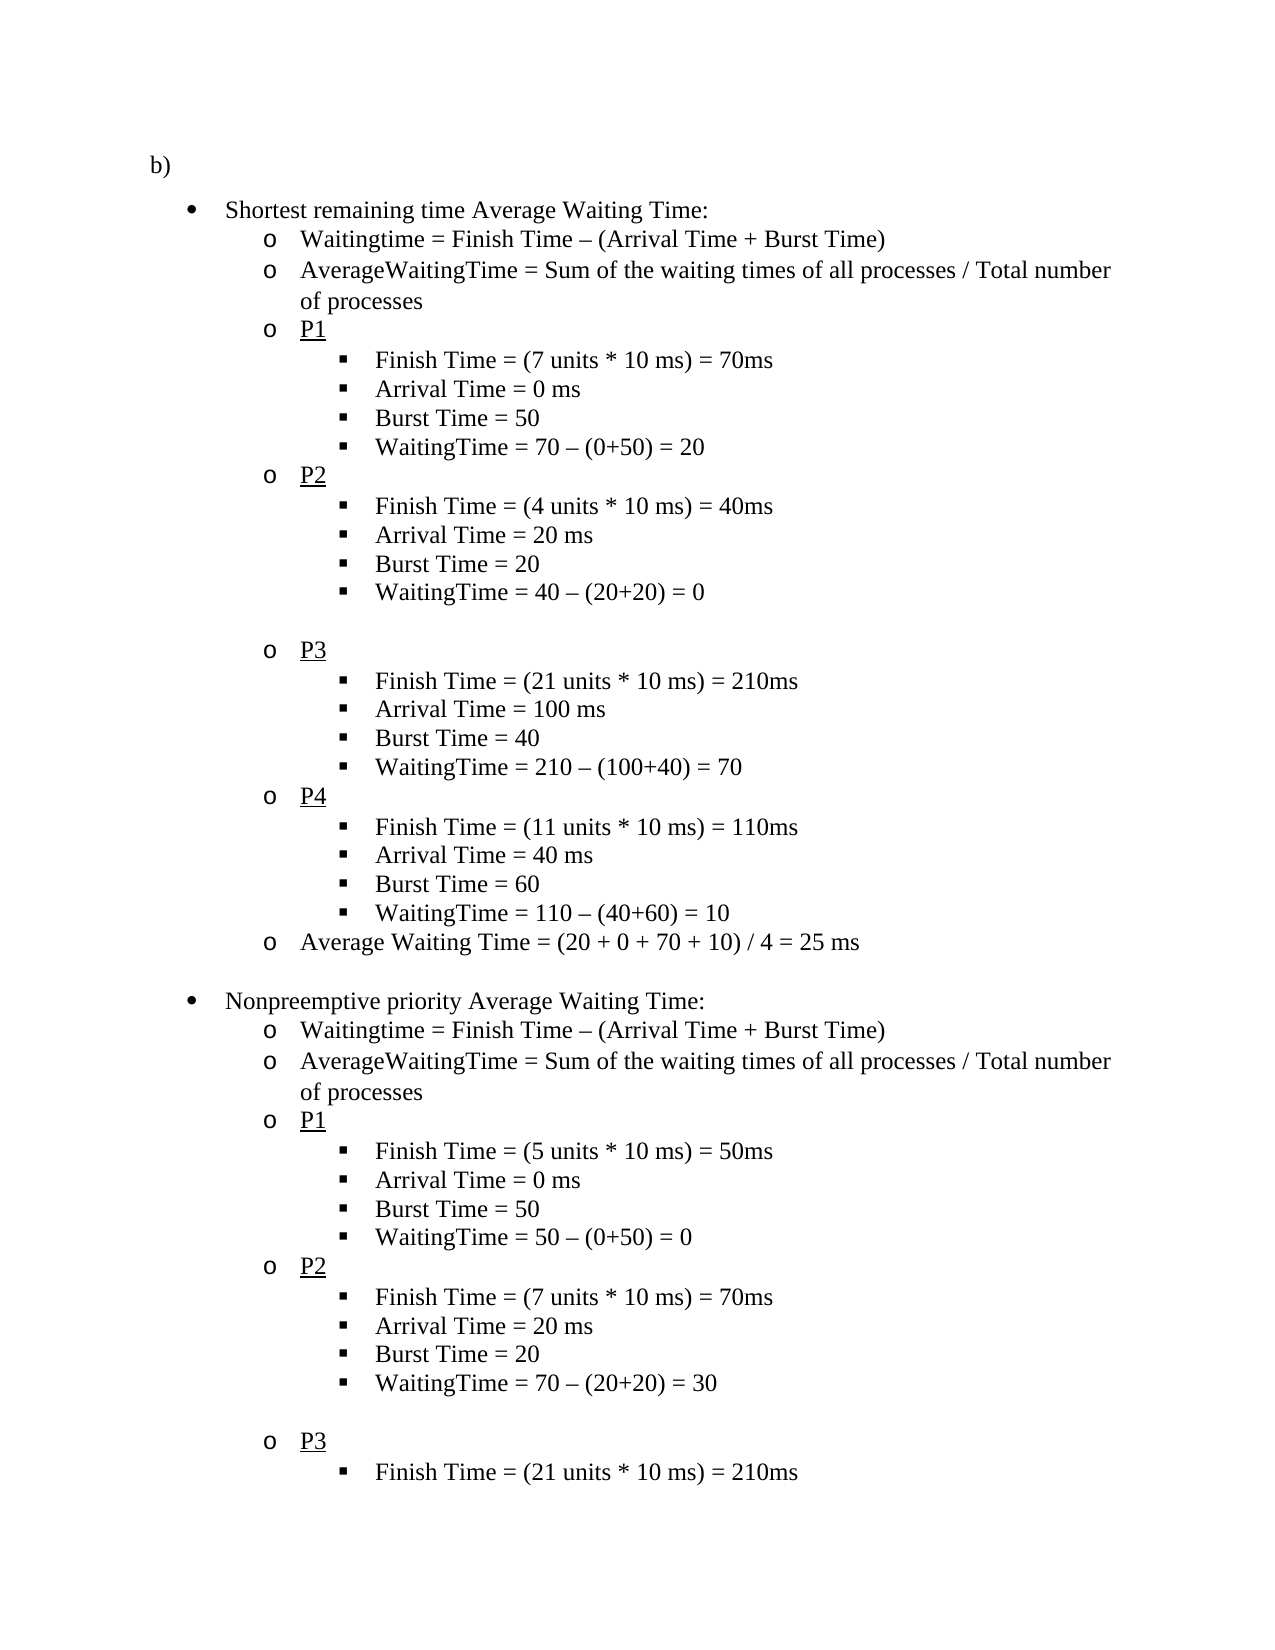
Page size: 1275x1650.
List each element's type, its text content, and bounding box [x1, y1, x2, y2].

list P1 [262, 314, 1125, 345]
list P1 [262, 1105, 1125, 1136]
list Burst Time = 20 [337, 1339, 1125, 1368]
text b) [150, 150, 1125, 179]
list Finish Time = (21 units * 10 ms) = 210ms [337, 1457, 1125, 1485]
list WaitingTime = 50 – (0+50) = 0 [337, 1222, 1125, 1251]
list WaitingTime = 40 – (20+20) = 0 [337, 577, 1125, 606]
list WaitingTime = 70 – (0+50) = 20 [337, 432, 1125, 460]
list AverageWaitingTime = Sum of the waiting times of all processes / Total number of processes [262, 255, 1125, 314]
list Burst Time = 20 [337, 549, 1125, 577]
list Arrival Time = 40 ms [337, 840, 1125, 869]
list WaitingTime = 210 – (100+40) = 70 [337, 752, 1125, 781]
list Nonpreemptive priority Average Waiting Time: [187, 986, 1125, 1015]
list Arrival Time = 100 ms [337, 694, 1125, 723]
list Waitingtime = Finish Time – (Arrival Time + Burst Time) [262, 1015, 1125, 1046]
list Arrival Time = 0 ms [337, 374, 1125, 403]
list P3 [262, 1426, 1125, 1457]
list Burst Time = 40 [337, 723, 1125, 752]
list P3 [262, 635, 1125, 666]
list Waitingtime = Finish Time – (Arrival Time + Burst Time) [262, 224, 1125, 255]
list AverageWaitingTime = Sum of the waiting times of all processes / Total number of processes [262, 1046, 1125, 1105]
list Finish Time = (7 units * 10 ms) = 70ms [337, 345, 1125, 374]
list Average Waiting Time = (20 + 0 + 70 + 10) / 4 = 25 ms [262, 927, 1125, 957]
list Arrival Time = 20 ms [337, 1311, 1125, 1339]
list Finish Time = (5 units * 10 ms) = 50ms [337, 1136, 1125, 1165]
list Finish Time = (4 units * 10 ms) = 40ms [337, 491, 1125, 520]
list Finish Time = (7 units * 10 ms) = 70ms [337, 1282, 1125, 1311]
list Burst Time = 50 [337, 1194, 1125, 1222]
list P2 [262, 460, 1125, 491]
list Burst Time = 50 [337, 403, 1125, 432]
list Shortest remaining time Average Waiting Time: [187, 195, 1125, 224]
list Arrival Time = 0 ms [337, 1165, 1125, 1194]
list Finish Time = (11 units * 10 ms) = 110ms [337, 812, 1125, 840]
list Burst Time = 60 [337, 869, 1125, 898]
list WaitingTime = 110 – (40+60) = 10 [337, 898, 1125, 927]
list Finish Time = (21 units * 10 ms) = 210ms [337, 666, 1125, 694]
list P4 [262, 781, 1125, 812]
list Arrival Time = 20 ms [337, 520, 1125, 549]
list WaitingTime = 70 – (20+20) = 30 [337, 1368, 1125, 1397]
list P2 [262, 1251, 1125, 1282]
